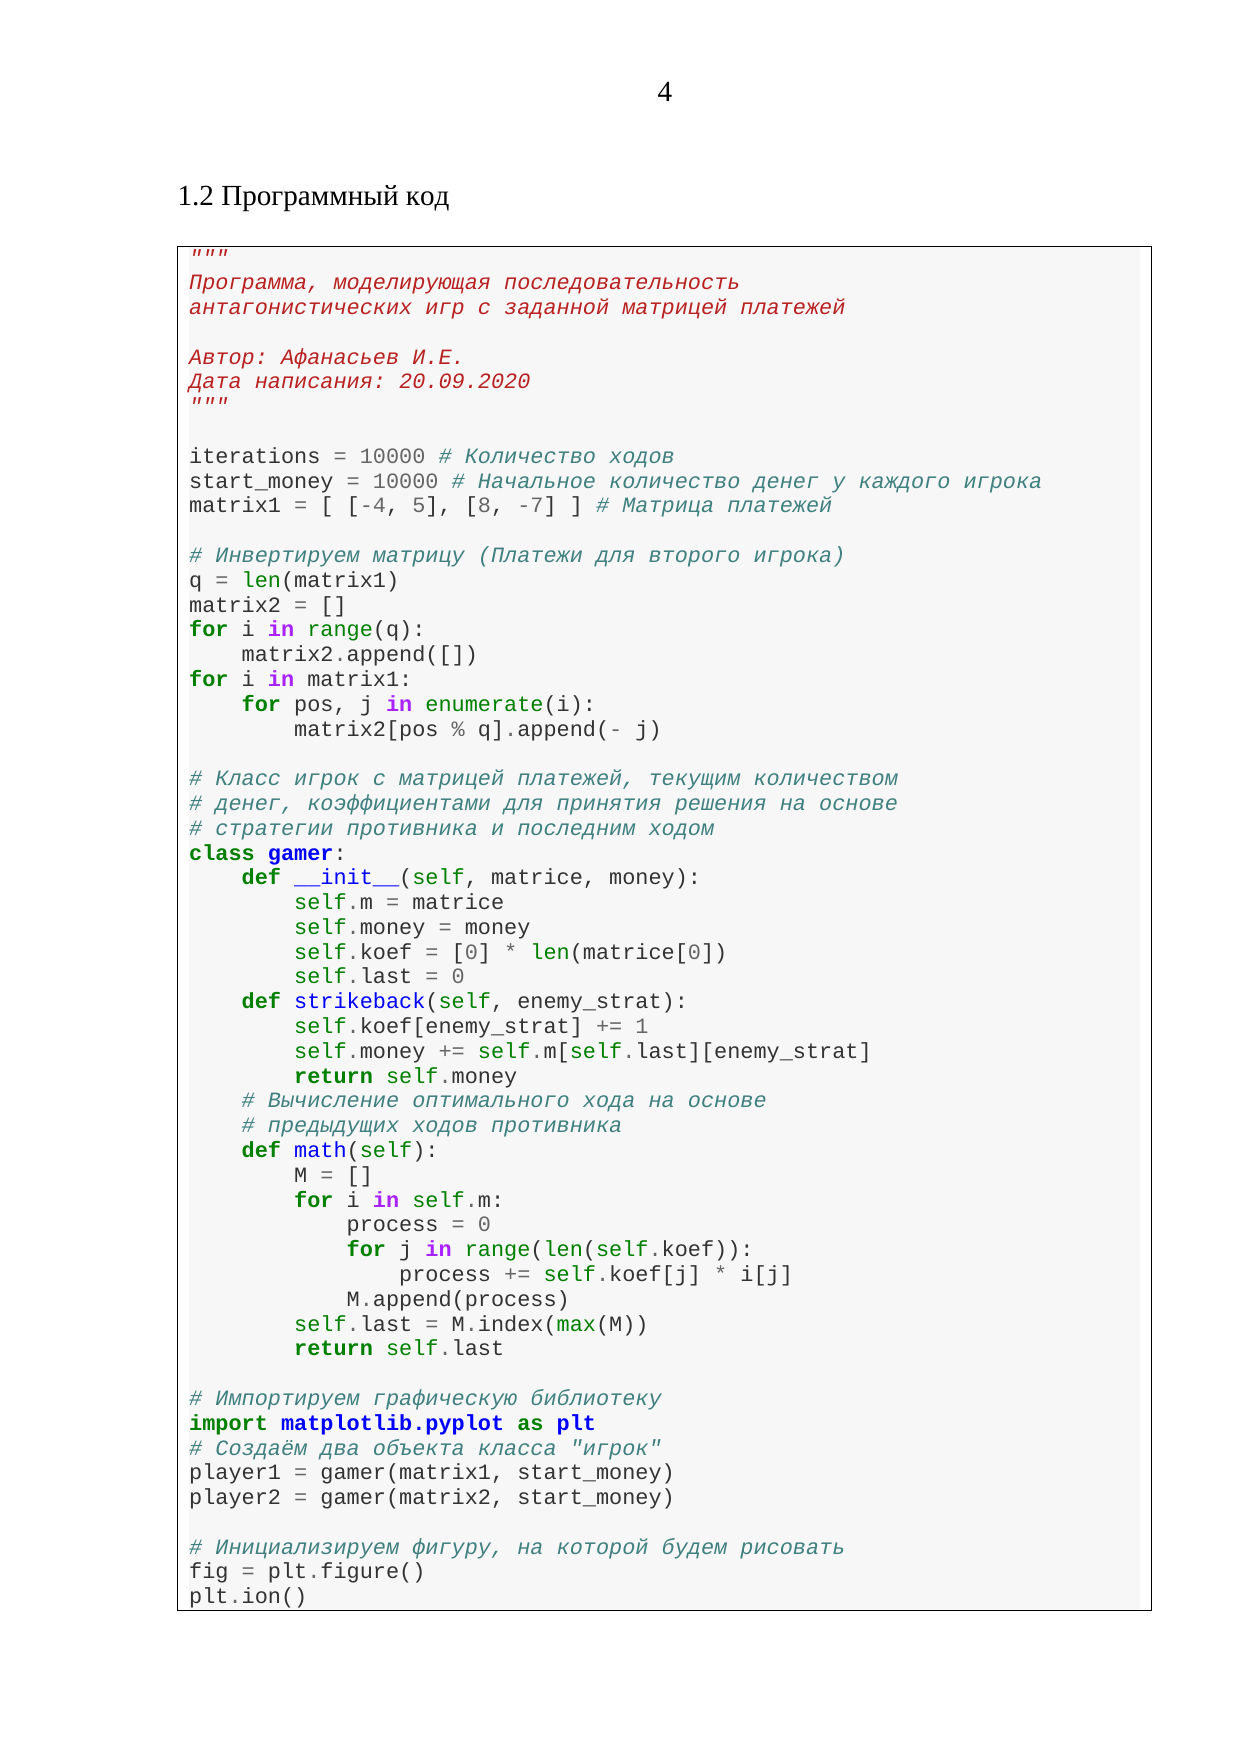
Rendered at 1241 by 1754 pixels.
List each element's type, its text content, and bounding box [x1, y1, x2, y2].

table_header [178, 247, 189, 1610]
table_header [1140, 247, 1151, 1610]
subtitle 1.2 Программный код [177, 178, 1152, 212]
